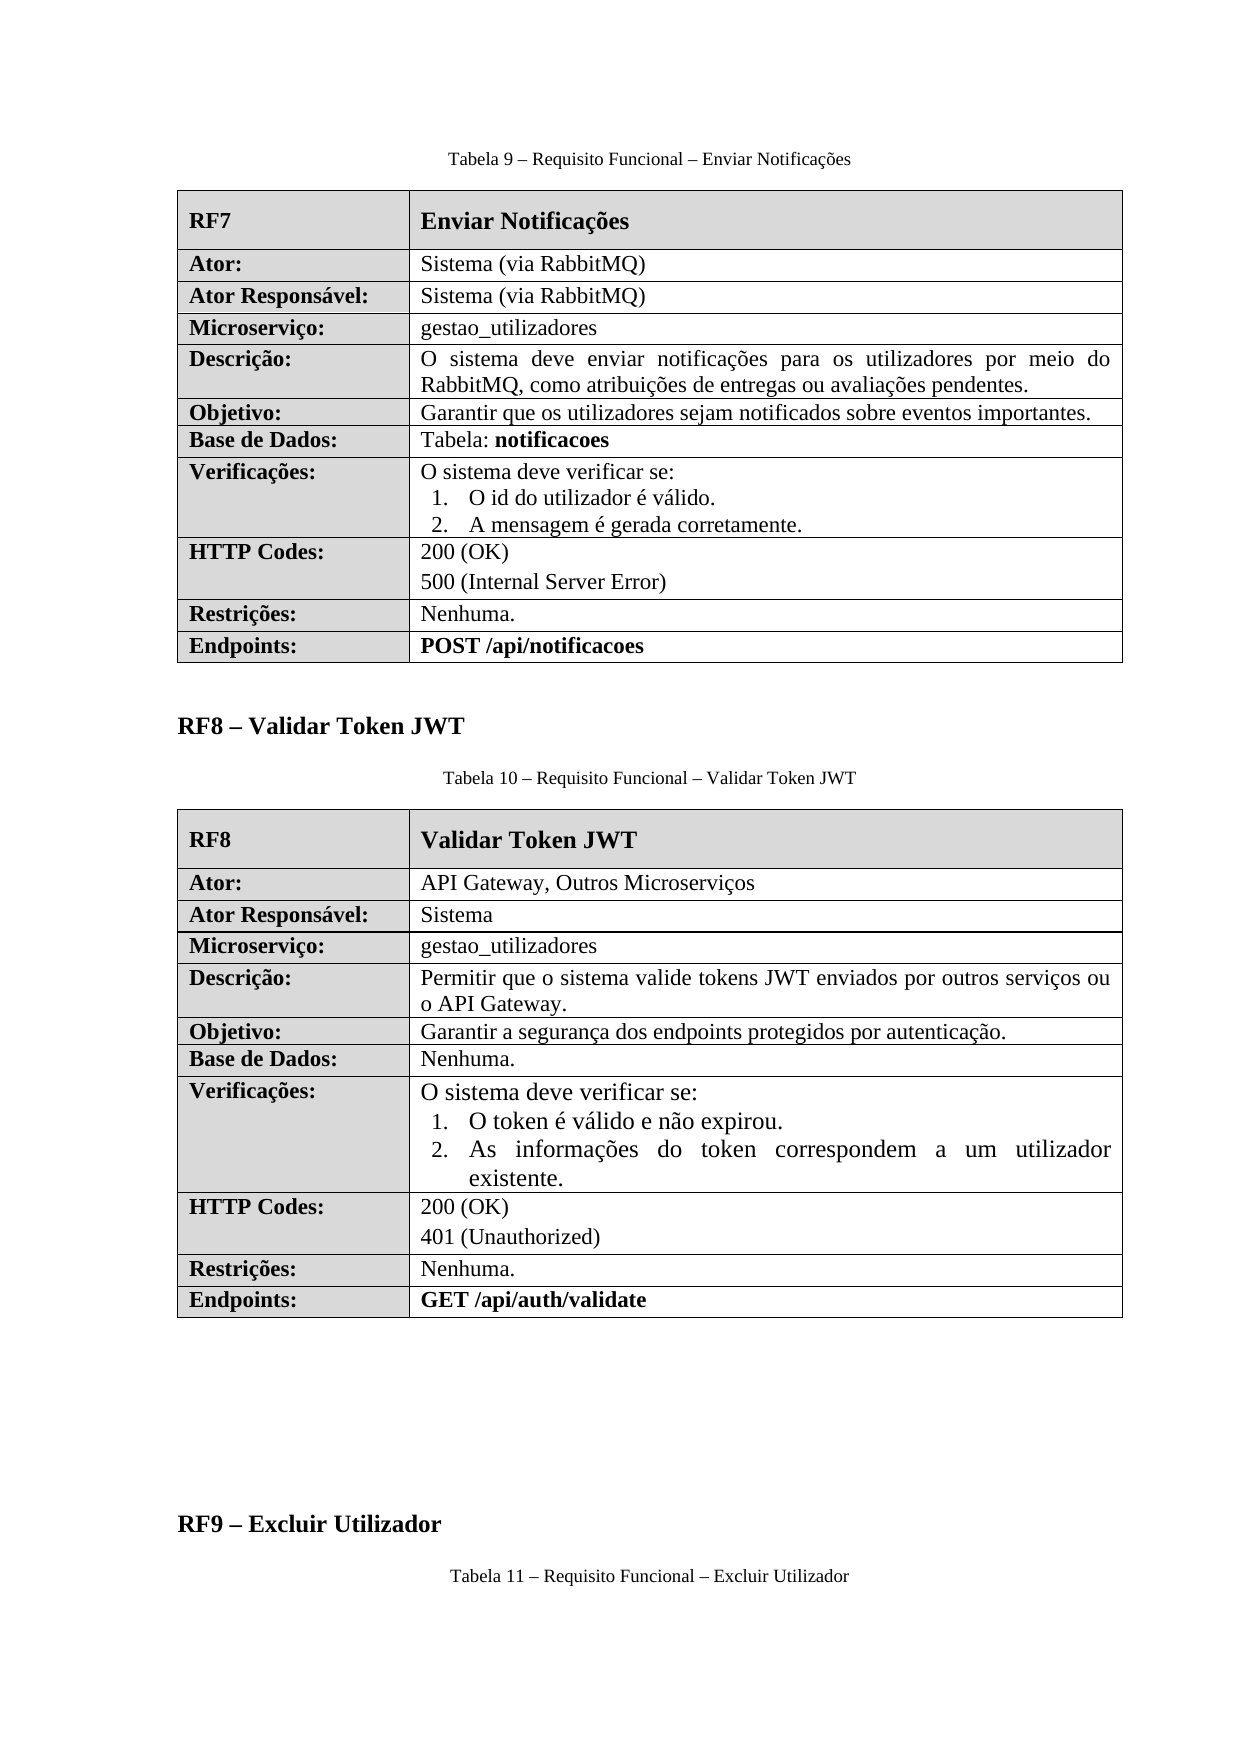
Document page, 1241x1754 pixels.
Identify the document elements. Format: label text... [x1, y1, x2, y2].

table_cell POST /api/notificacoes [410, 632, 1122, 662]
table_cell Verificações: [178, 1077, 409, 1192]
table_cell HTTP Codes: [178, 1193, 409, 1254]
table_cell Microserviço: [178, 933, 409, 963]
table_cell Garantir que os utilizadores sejam notificados sobre eventos importantes. [410, 399, 1122, 425]
table_cell O sistema deve verificar se: O token é válido e não expirou. As informações do token correspondem a um utilizador existente. [410, 1077, 1122, 1192]
table_cell Ator: [178, 869, 409, 900]
table_cell O sistema deve verificar se: O id do utilizador é válido. A mensagem é gerada corretamente. [410, 458, 1122, 537]
table_cell HTTP Codes: [178, 538, 409, 599]
table_cell 200 (OK) 500 (Internal Server Error) [410, 538, 1122, 599]
table_cell Sistema (via RabbitMQ) [410, 282, 1122, 312]
table_cell Sistema (via RabbitMQ) [410, 250, 1122, 281]
table_cell Permitir que o sistema valide tokens JWT enviados por outros serviços ou o API Gateway. [410, 964, 1122, 1017]
text Tabela 11 – Requisito Funcional – Excluir Utilizador [177, 1565, 1122, 1586]
table_cell Garantir a segurança dos endpoints protegidos por autenticação. [410, 1018, 1122, 1044]
table_cell 200 (OK) 401 (Unauthorized) [410, 1193, 1122, 1254]
table_cell Descrição: [178, 345, 409, 398]
table_cell Objetivo: [178, 1018, 409, 1044]
table_cell Nenhuma. [410, 1045, 1122, 1076]
table_cell Microserviço: [178, 314, 409, 344]
table_cell O sistema deve enviar notificações para os utilizadores por meio do RabbitMQ, como atribuições de entregas ou avaliações pendentes. [410, 345, 1122, 398]
table_cell Nenhuma. [410, 1255, 1122, 1286]
table_cell Nenhuma. [410, 600, 1122, 631]
text Tabela 9 – Requisito Funcional – Enviar Notificações [177, 148, 1122, 169]
table_cell Base de Dados: [178, 426, 409, 457]
table_cell Restrições: [178, 600, 409, 631]
subtitle RF9 – Excluir Utilizador [177, 1509, 1122, 1538]
table_cell Restrições: [178, 1255, 409, 1286]
table_cell Base de Dados: [178, 1045, 409, 1076]
table_cell Ator Responsável: [178, 901, 409, 931]
table_cell gestao_utilizadores [410, 933, 1122, 963]
table_cell GET /api/auth/validate [410, 1287, 1122, 1317]
table_cell Ator Responsável: [178, 282, 409, 312]
table_cell Endpoints: [178, 1287, 409, 1317]
table_cell Ator: [178, 250, 409, 281]
subtitle RF8 – Validar Token JWT [177, 711, 1122, 740]
table_header Enviar Notificações [410, 191, 1122, 249]
table_cell Objetivo: [178, 399, 409, 425]
table_cell gestao_utilizadores [410, 314, 1122, 344]
table_cell Verificações: [178, 458, 409, 537]
table_cell Endpoints: [178, 632, 409, 662]
table_header RF8 [178, 810, 409, 868]
table_header Validar Token JWT [410, 810, 1122, 868]
table_header RF7 [178, 191, 409, 249]
table_cell Tabela: notificacoes [410, 426, 1122, 457]
table_cell Sistema [410, 901, 1122, 931]
table_cell Descrição: [178, 964, 409, 1017]
table_cell API Gateway, Outros Microserviços [410, 869, 1122, 900]
text Tabela 10 – Requisito Funcional – Validar Token JWT [177, 767, 1122, 788]
